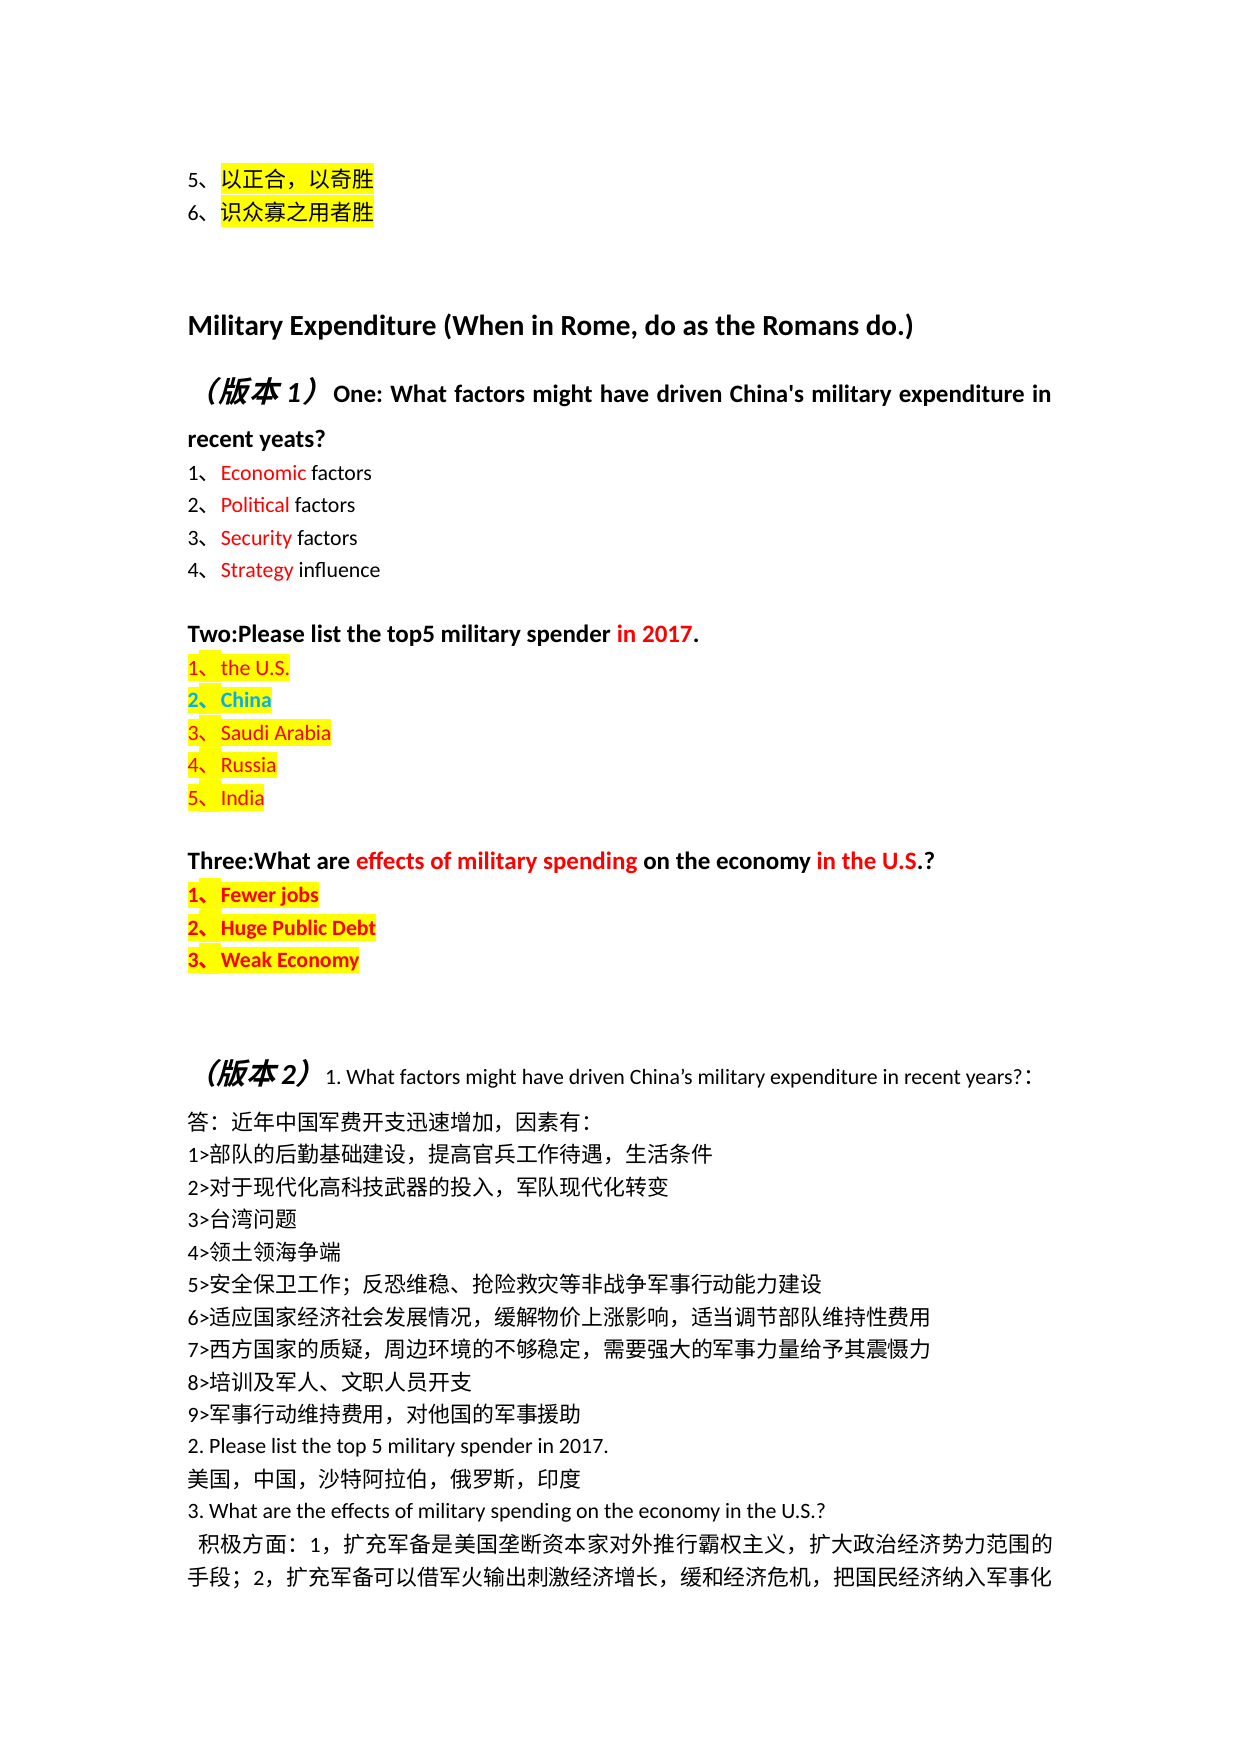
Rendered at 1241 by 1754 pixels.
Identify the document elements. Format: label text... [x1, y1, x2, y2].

text 6>适应国家经济社会发展情况，缓解物价上涨影响，适当调节部队维持性费用 [187, 1299, 1053, 1332]
text 2. Please list the top 5 military spender in 2017. [187, 1429, 1053, 1462]
text Two:Please list the top5 military spender in 2017. [187, 617, 1053, 649]
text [187, 1527, 1053, 1592]
text （版本1）One: What factors might have driven China's military expenditure in recent yeats? [187, 357, 1053, 454]
text 4、Strategy influence [187, 552, 1053, 584]
text 9>军事行动维持费用，对他国的军事援助 [187, 1397, 1053, 1429]
text 1、Fewer jobs [187, 877, 1053, 909]
text 4、Russia [187, 747, 1053, 779]
text 8>培训及军人、文职人员开支 [187, 1364, 1053, 1397]
text 5、以正合，以奇胜 [187, 162, 1053, 194]
text 5>安全保卫工作；反恐维稳、抢险救灾等非战争军事行动能力建设 [187, 1267, 1053, 1299]
text 1、the U.S. [187, 649, 1053, 682]
text 2、Huge Public Debt [187, 909, 1053, 942]
text 5、India [187, 779, 1053, 812]
text 2>对于现代化高科技武器的投入，军队现代化转变 [187, 1169, 1053, 1202]
text Three:What are effects of military spending on the economy in the U.S.? [187, 844, 1053, 877]
text 2、China [187, 682, 1053, 714]
text （版本2）1. What factors might have driven China’s military expenditure in recent years?： [187, 1039, 1053, 1104]
text 美国，中国，沙特阿拉伯，俄罗斯，印度 [187, 1462, 1053, 1494]
text 3>台湾问题 [187, 1202, 1053, 1234]
text 7>西方国家的质疑，周边环境的不够稳定，需要强大的军事力量给予其震慑力 [187, 1332, 1053, 1364]
text Military Expenditure (When in Rome, do as the Romans do.) [187, 292, 1053, 357]
text 3. What are the effects of military spending on the economy in the U.S.? [187, 1494, 1053, 1527]
text 1>部队的后勤基础建设，提高官兵工作待遇，生活条件 [187, 1137, 1053, 1169]
text 3、Weak Economy [187, 942, 1053, 974]
text 2、Political factors [187, 487, 1053, 519]
text 1、Economic factors [187, 454, 1053, 487]
text 3、Security factors [187, 519, 1053, 552]
text 6、识众寡之用者胜 [187, 194, 1053, 227]
text 答：近年中国军费开支迅速增加，因素有： [187, 1104, 1053, 1137]
text 4>领土领海争端 [187, 1234, 1053, 1267]
text 3、Saudi Arabia [187, 714, 1053, 747]
